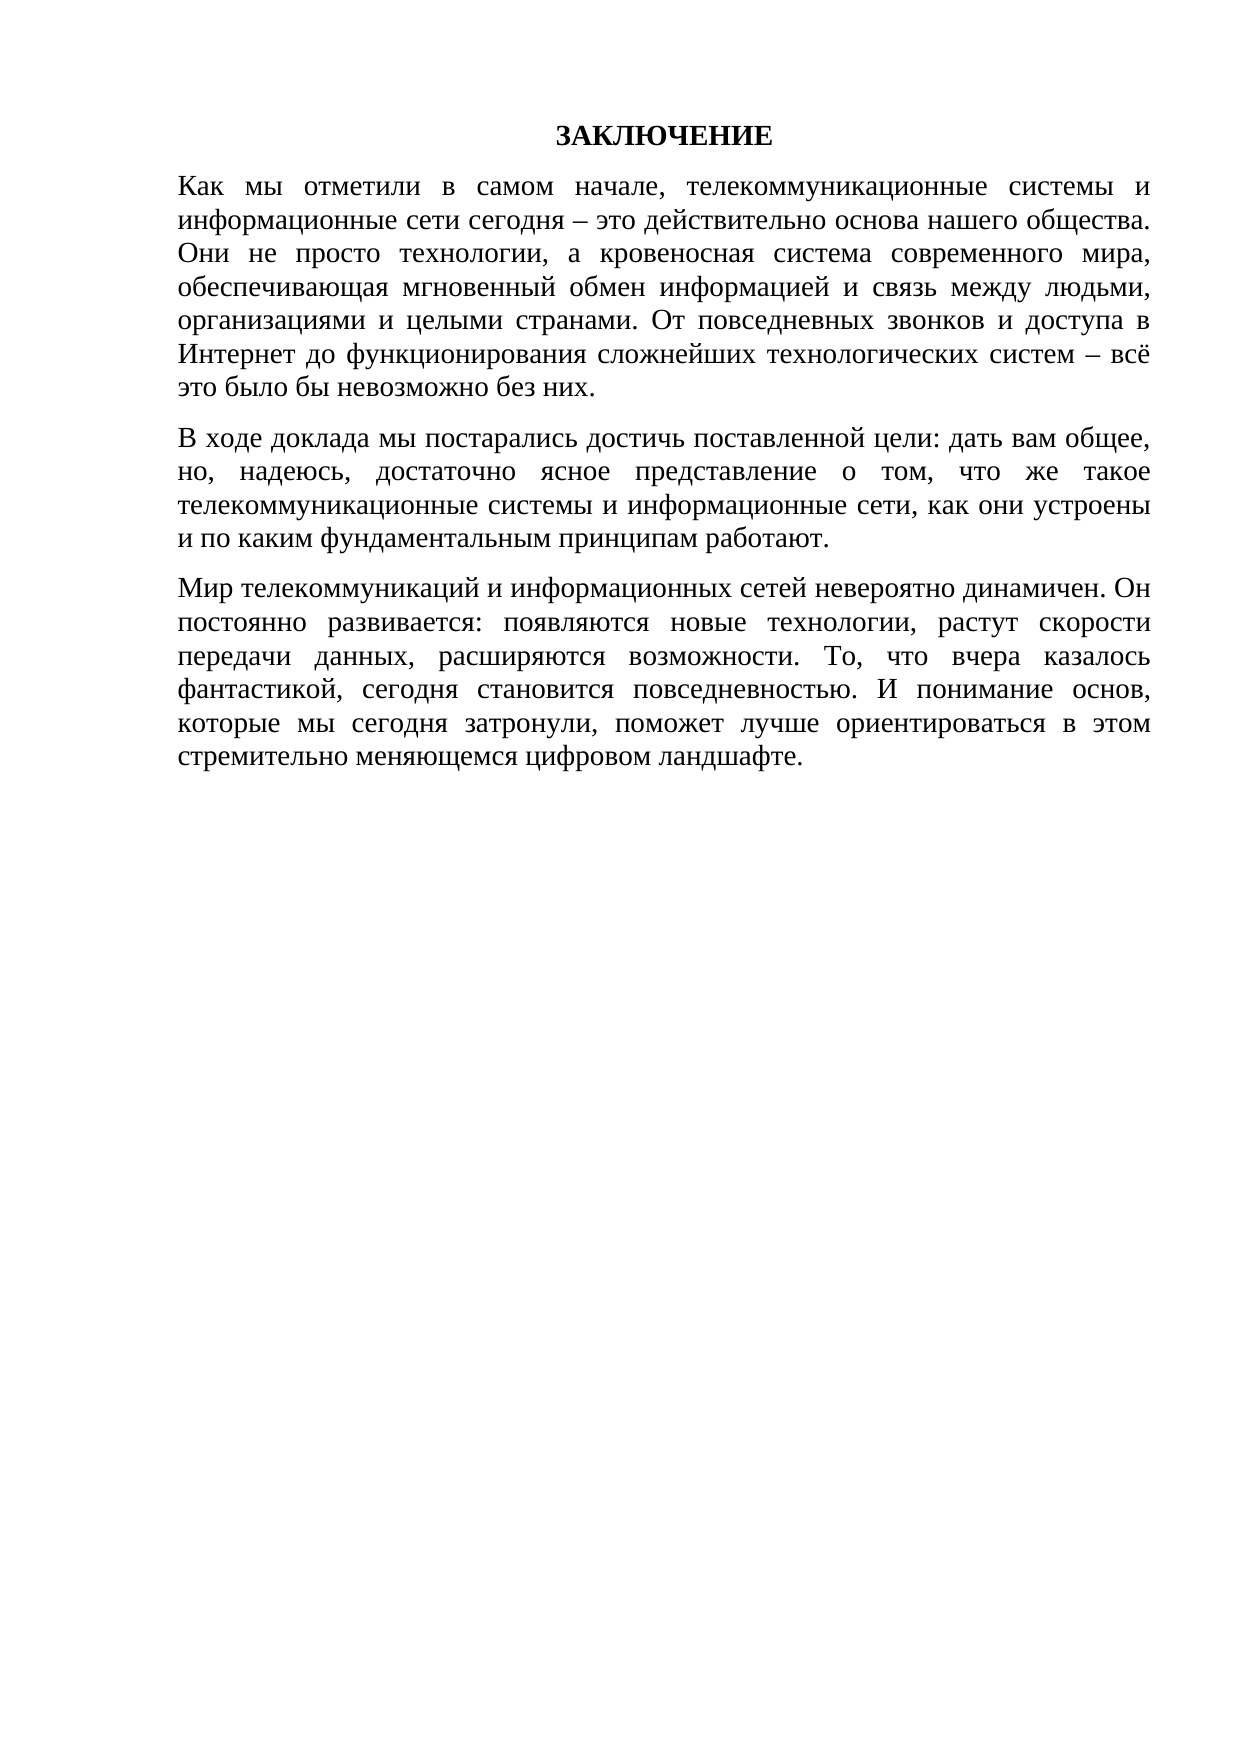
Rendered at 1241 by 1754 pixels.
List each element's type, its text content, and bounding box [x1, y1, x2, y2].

text ЗАКЛЮЧЕНИЕ [177, 118, 1152, 152]
text В ходе доклада мы постарались достичь поставленной цели: дать вам общее, но, надеюсь, достаточно ясное представление о том, что же такое телекоммуникационные системы и информационные сети, как они устроены и по каким фундаментальным принципам работают. [177, 420, 1152, 554]
text Мир телекоммуникаций и информационных сетей невероятно динамичен. Он постоянно развивается: появляются новые технологии, растут скорости передачи данных, расширяются возможности. То, что вчера казалось фантастикой, сегодня становится повседневностью. И понимание основ, которые мы сегодня затронули, поможет лучше ориентироваться в этом стремительно меняющемся цифровом ландшафте. [177, 571, 1152, 772]
text Как мы отметили в самом начале, телекоммуникационные системы и информационные сети сегодня – это действительно основа нашего общества. Они не просто технологии, а кровеносная система современного мира, обеспечивающая мгновенный обмен информацией и связь между людьми, организациями и целыми странами. От повседневных звонков и доступа в Интернет до функционирования сложнейших технологических систем – всё это было бы невозможно без них. [177, 168, 1152, 403]
